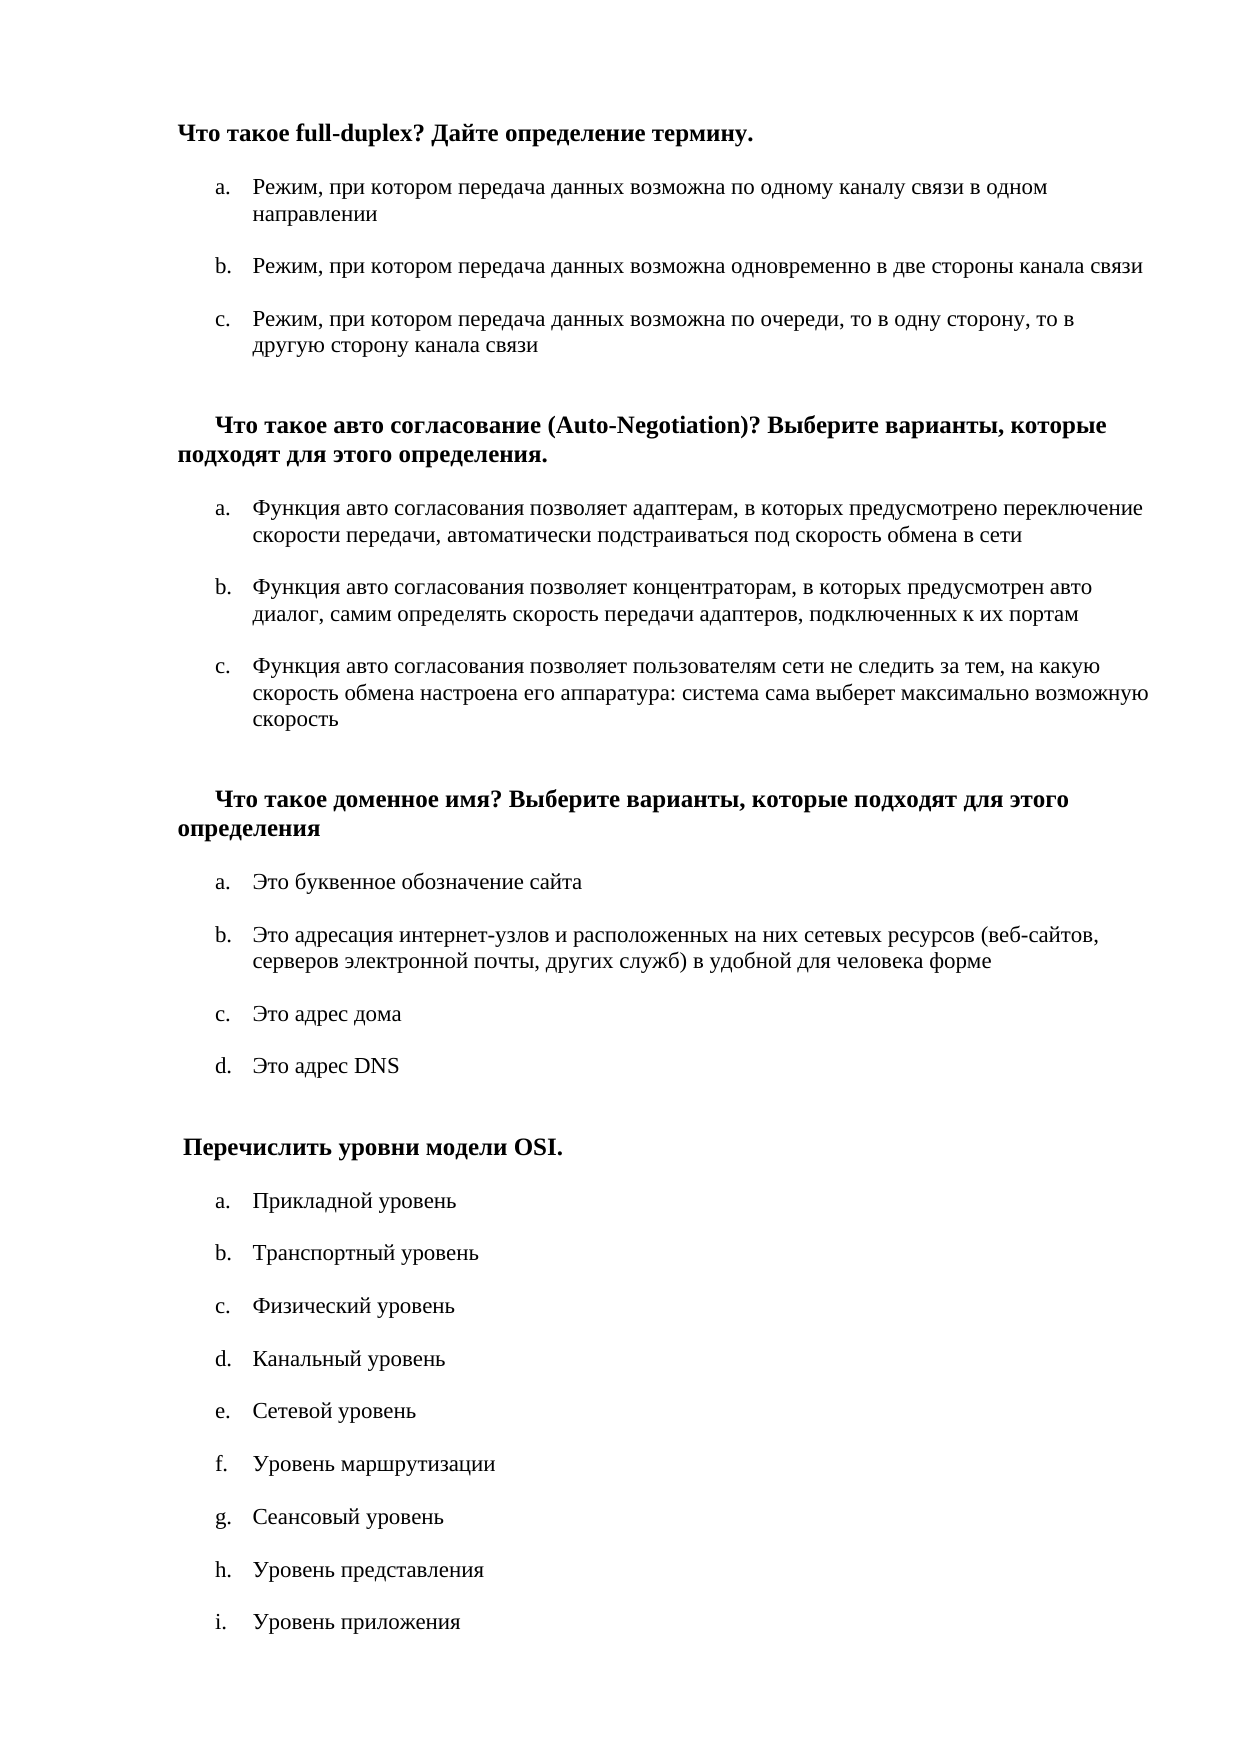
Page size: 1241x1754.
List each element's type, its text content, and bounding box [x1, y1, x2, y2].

text Что такое full-duplex? Дайте определение термину. [177, 118, 1152, 147]
text Что такое авто согласование (Auto-Negotiation)? Выберите варианты, которые подходят для этого определения. [177, 410, 1152, 468]
list Функция авто согласования позволяет концентраторам, в которых предусмотрен авто диалог, самим определять скорость передачи адаптеров, подключенных к их портам [215, 573, 1152, 626]
text Что такое доменное имя? Выберите варианты, которые подходят для этого определения [177, 784, 1152, 842]
list Сетевой уровень [215, 1397, 1152, 1424]
list Режим, при котором передача данных возможна по одному каналу связи в одном направлении [215, 173, 1152, 226]
list Режим, при котором передача данных возможна одновременно в две стороны канала связи [215, 252, 1152, 279]
list Прикладной уровень [215, 1187, 1152, 1213]
list Сеансовый уровень [215, 1503, 1152, 1529]
list Это буквенное обозначение сайта [215, 868, 1152, 894]
list Канальный уровень [215, 1345, 1152, 1371]
list Физический уровень [215, 1292, 1152, 1318]
list Уровень приложения [215, 1608, 1152, 1635]
list Уровень представления [215, 1556, 1152, 1582]
list Функция авто согласования позволяет пользователям сети не следить за тем, на какую скорость обмена настроена его аппаратура: система сама выберет максимально возможную скорость [215, 652, 1152, 731]
list Функция авто согласования позволяет адаптерам, в которых предусмотрено переключение скорости передачи, автоматически подстраиваться под скорость обмена в сети [215, 494, 1152, 547]
list Это адресация интернет-узлов и расположенных на них сетевых ресурсов (веб-сайтов, серверов электронной почты, других служб) в удобной для человека форме [215, 921, 1152, 973]
text Перечислить уровни модели OSI. [177, 1132, 1152, 1160]
list Это адрес дома [215, 1000, 1152, 1026]
list Транспортный уровень [215, 1239, 1152, 1266]
list Уровень маршрутизации [215, 1450, 1152, 1477]
list Это адрес DNS [215, 1052, 1152, 1079]
list Режим, при котором передача данных возможна по очереди, то в одну сторону, то в другую сторону канала связи [215, 305, 1152, 358]
